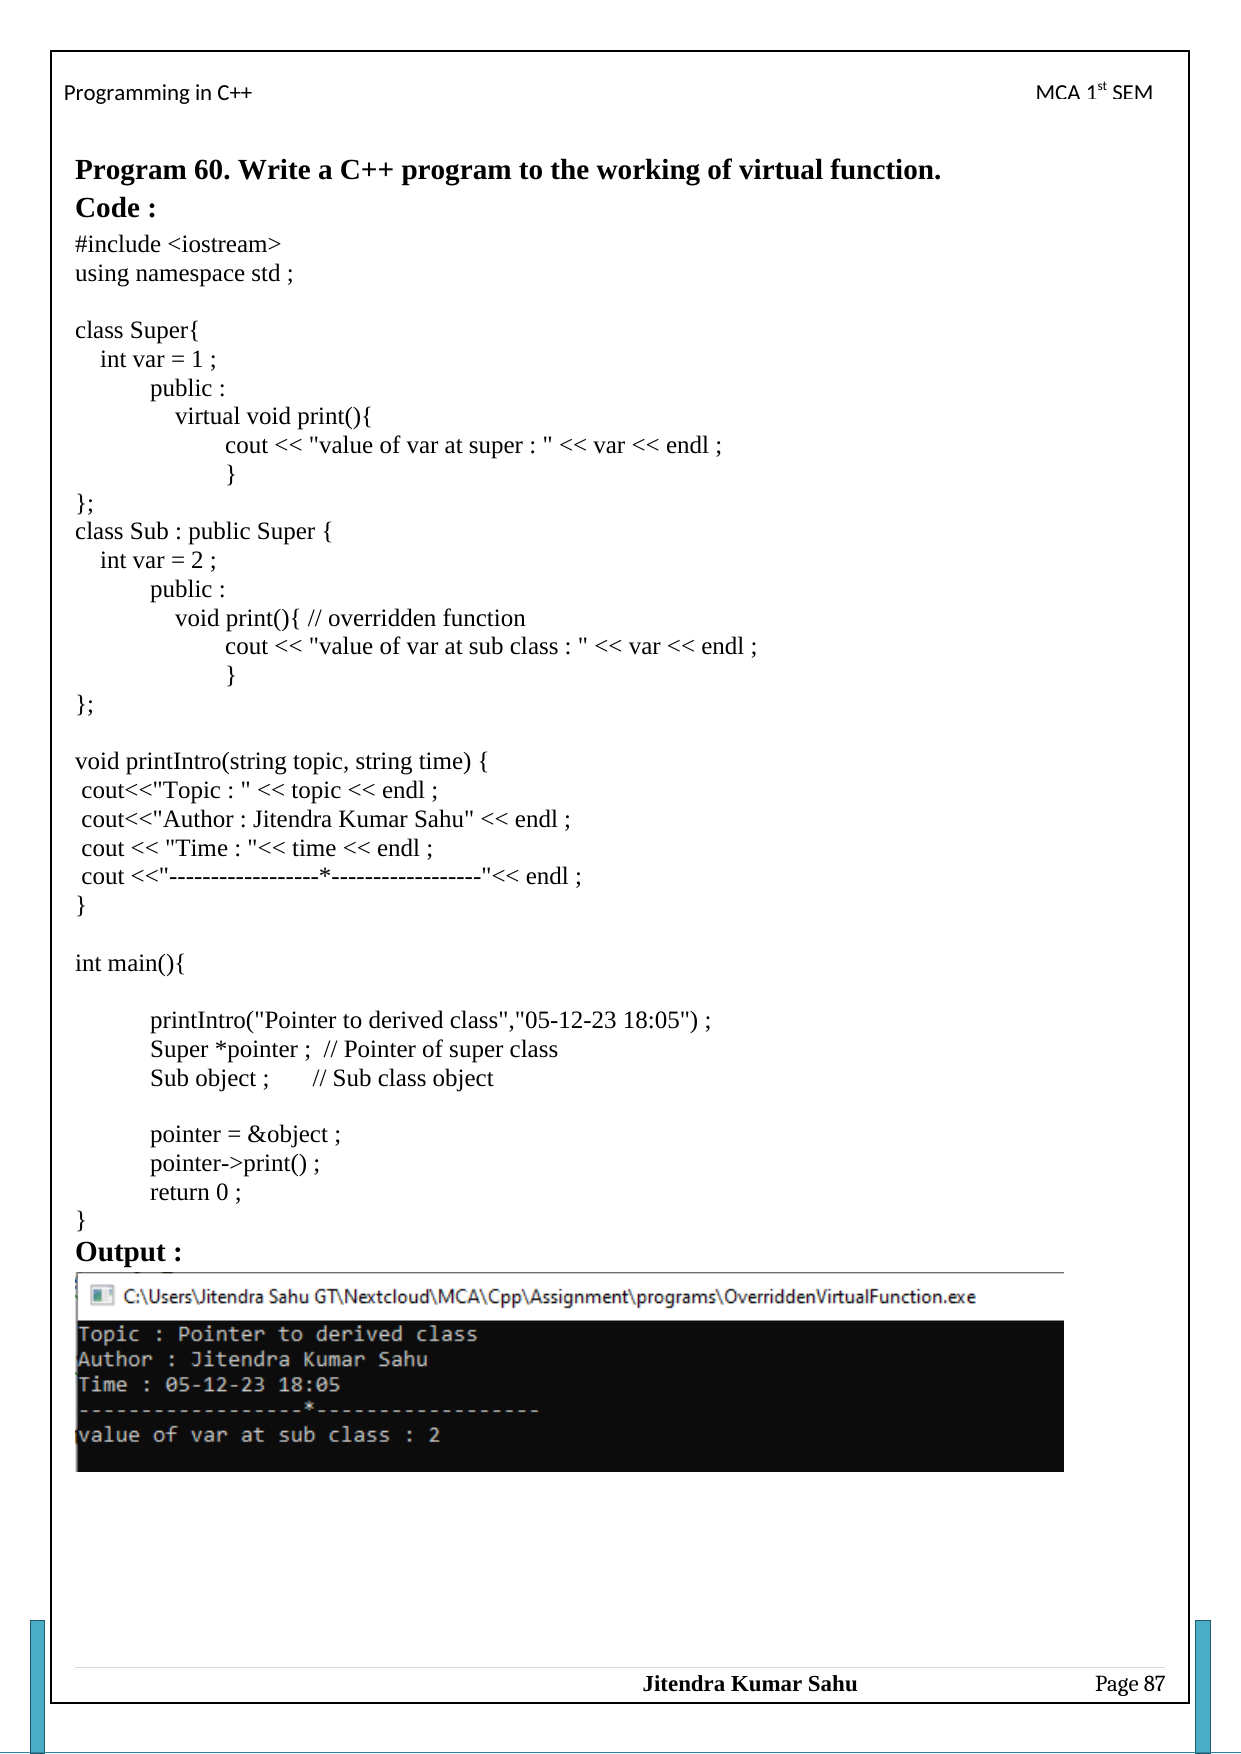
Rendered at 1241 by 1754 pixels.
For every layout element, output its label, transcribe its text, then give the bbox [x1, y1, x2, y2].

text }; [75, 689, 1165, 718]
text cout<<"Topic : " << topic << endl ; [75, 775, 1165, 804]
text }; [75, 488, 1165, 516]
text Code : [75, 190, 1165, 224]
text cout << "value of var at sub class : " << var << endl ; [75, 631, 1165, 660]
text public : [75, 574, 1165, 603]
text cout<<"Author : Jitendra Kumar Sahu" << endl ; [75, 804, 1165, 833]
text printIntro("Pointer to derived class","05-12-23 18:05") ; [75, 1005, 1165, 1034]
text class Sub : public Super { [75, 516, 1165, 545]
text virtual void print(){ [75, 401, 1165, 430]
subtitle Program 60. Write a C++ program to the working of virtual function. [75, 152, 1165, 185]
text pointer->print() ; [75, 1148, 1165, 1177]
picture [75, 1272, 1064, 1472]
text } [75, 1206, 1165, 1234]
text class Super{ [75, 315, 1165, 344]
text return 0 ; [75, 1177, 1165, 1206]
text void printIntro(string topic, string time) { [75, 746, 1165, 775]
text cout << "value of var at super : " << var << endl ; [75, 430, 1165, 459]
text cout << "Time : "<< time << endl ; [75, 833, 1165, 861]
text #include <iostream> [75, 229, 1165, 258]
text cout <<"------------------*------------------"<< endl ; [75, 861, 1165, 890]
text } [75, 660, 1165, 689]
text } [75, 459, 1165, 488]
text Sub object ; // Sub class object [75, 1063, 1165, 1091]
text public : [75, 373, 1165, 401]
text void print(){ // overridden function [75, 603, 1165, 631]
text int var = 2 ; [75, 545, 1165, 574]
text pointer = &object ; [75, 1119, 1165, 1148]
text int var = 1 ; [75, 344, 1165, 373]
text Output : [75, 1234, 1165, 1268]
text } [75, 890, 1165, 919]
text int main(){ [75, 948, 1165, 976]
text Super *pointer ; // Pointer of super class [75, 1034, 1165, 1063]
text using namespace std ; [75, 258, 1165, 286]
